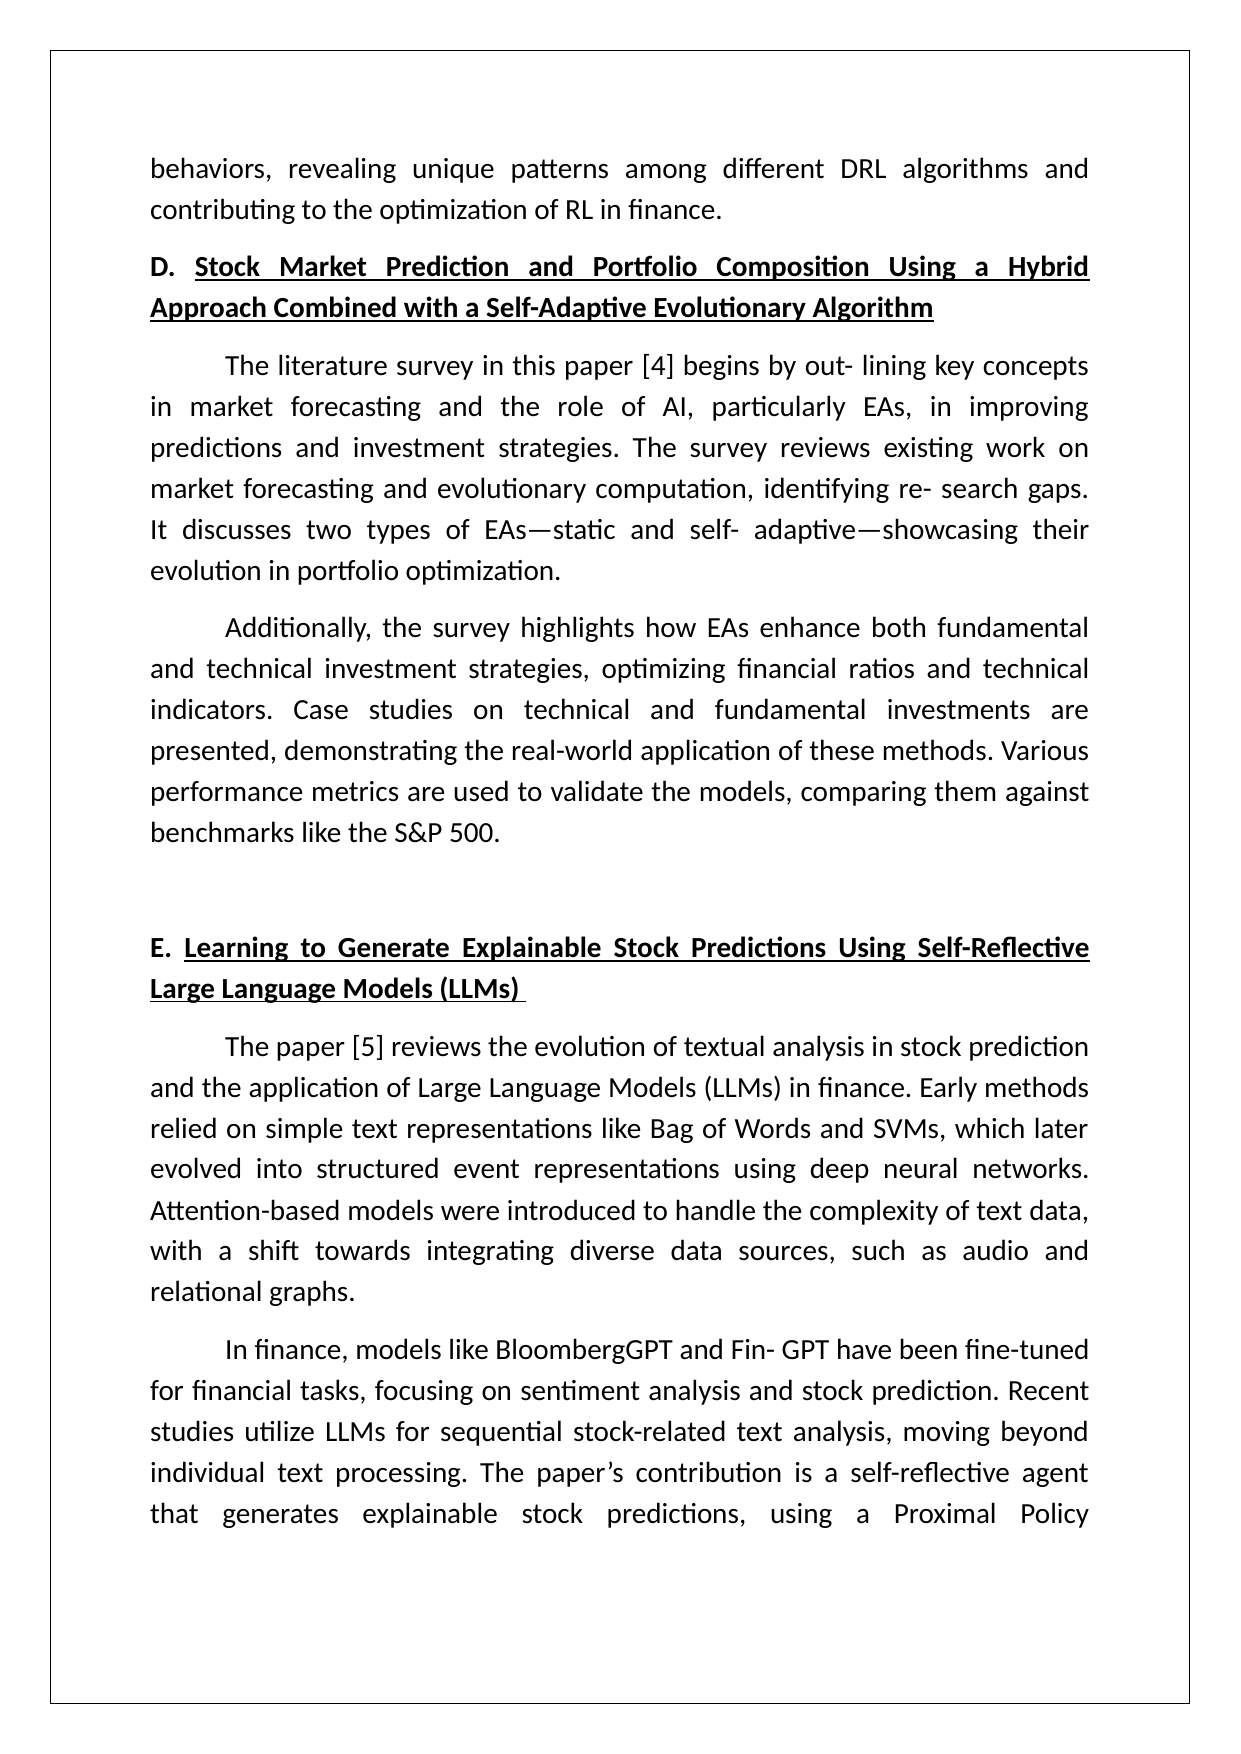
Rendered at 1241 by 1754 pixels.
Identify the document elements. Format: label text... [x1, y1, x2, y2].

text E. Learning to Generate Explainable Stock Predictions Using Self-Reflective Large Language Models (LLMs) [150, 929, 1090, 1006]
text D. Stock Market Prediction and Portfolio Composition Using a Hybrid Approach Combined with a Self-Adaptive Evolutionary Algorithm [150, 248, 1090, 325]
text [150, 150, 1090, 227]
text The literature survey in this paper [4] begins by out- lining key concepts in market forecasting and the role of AI, particularly EAs, in improving predictions and investment strategies. The survey reviews existing work on market forecasting and evolutionary computation, identifying re- search gaps. It discusses two types of EAs—static and self- adaptive—showcasing their evolution in portfolio optimization. [150, 347, 1090, 587]
text Additionally, the survey highlights how EAs enhance both fundamental and technical investment strategies, optimizing financial ratios and technical indicators. Case studies on technical and fundamental investments are presented, demonstrating the real-world application of these methods. Various performance metrics are used to validate the models, comparing them against benchmarks like the S&P 500. [150, 609, 1090, 850]
text The paper [5] reviews the evolution of textual analysis in stock prediction and the application of Large Language Models (LLMs) in finance. Early methods relied on simple text representations like Bag of Words and SVMs, which later evolved into structured event representations using deep neural networks. Attention-based models were introduced to handle the complexity of text data, with a shift towards integrating diverse data sources, such as audio and relational graphs. [150, 1028, 1090, 1309]
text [150, 1331, 1090, 1530]
